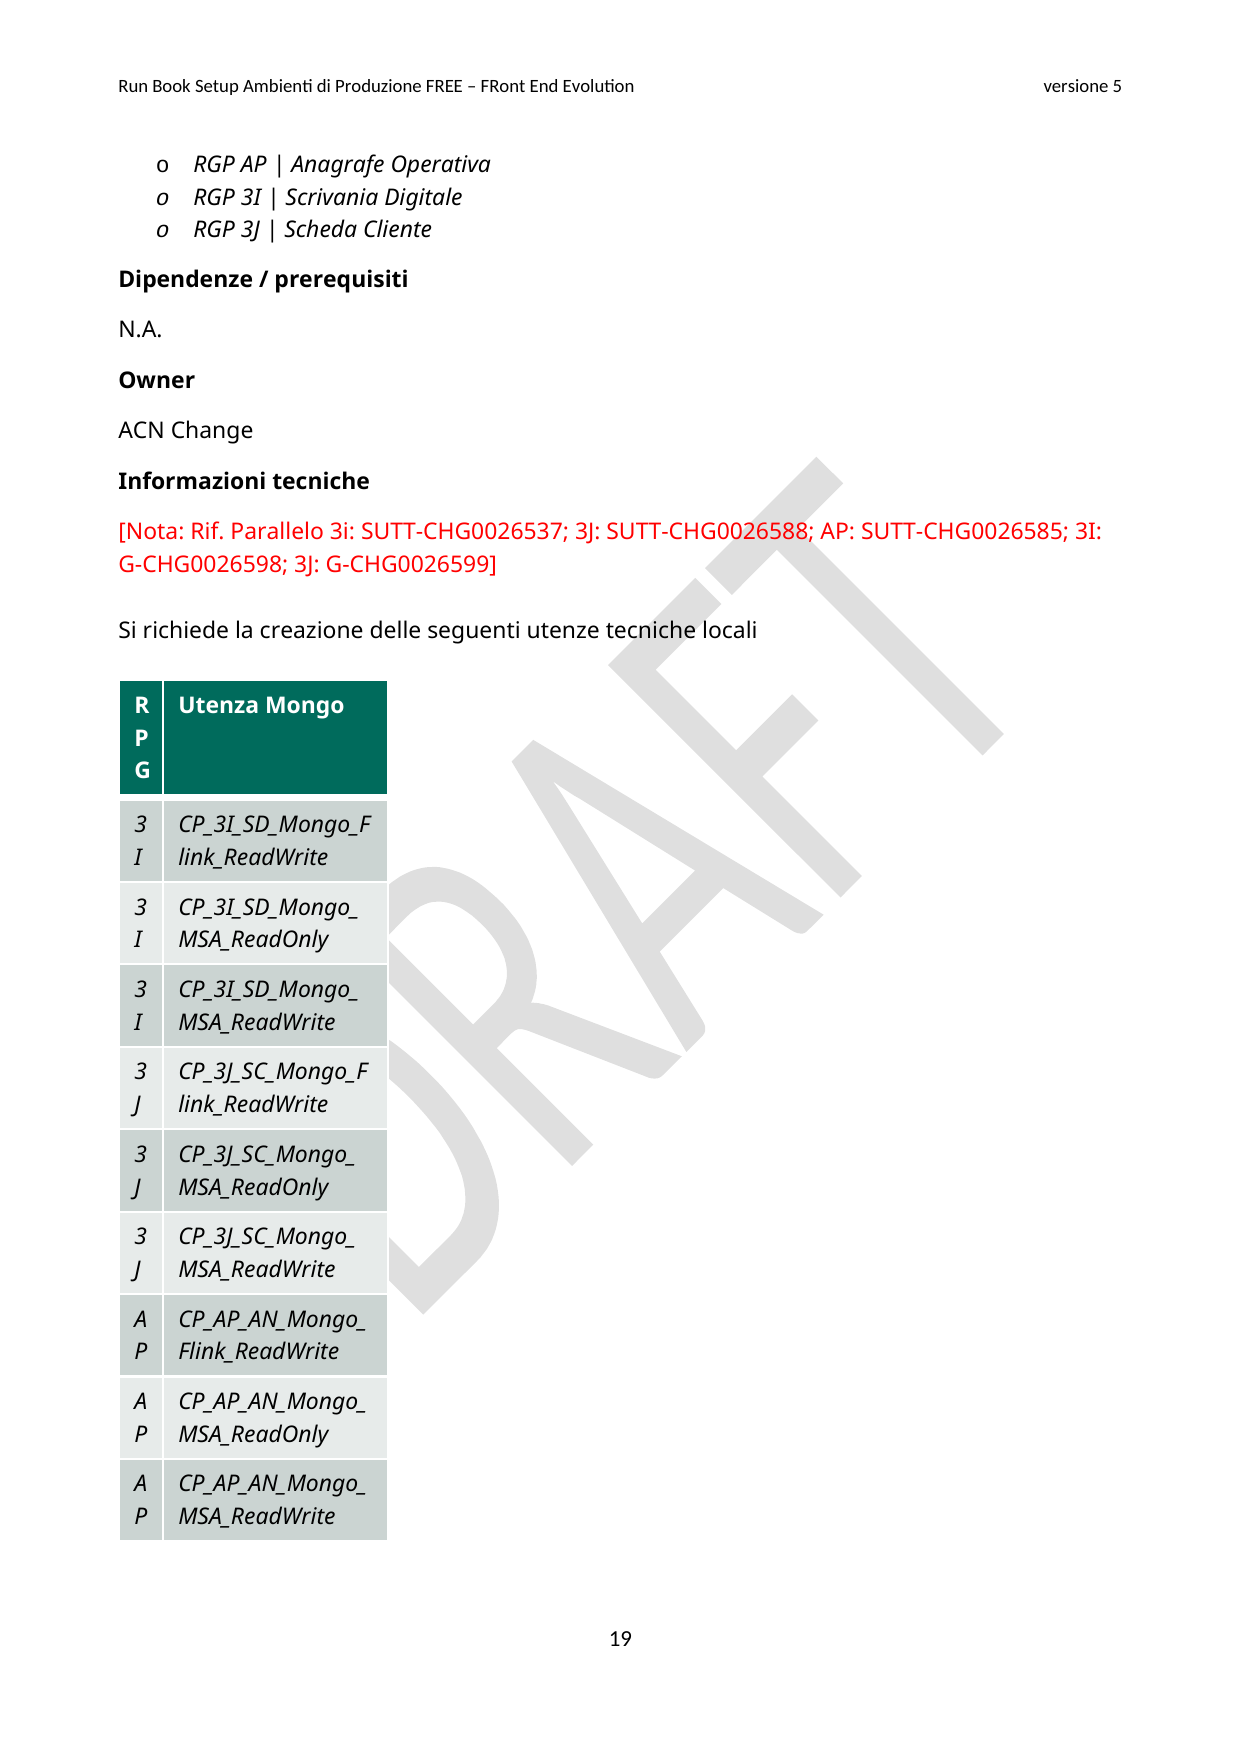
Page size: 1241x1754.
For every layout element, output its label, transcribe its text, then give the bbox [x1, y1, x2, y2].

list RGP AP | Anagrafe Operativa [156, 148, 1122, 179]
table_cell CP_3J_SC_Mongo_Flink_ReadWrite [164, 1048, 387, 1128]
table_cell CP_AP_AN_Mongo_MSA_ReadWrite [164, 1460, 387, 1540]
text [Nota: Rif. Parallelo 3i: SUTT-CHG0026537; 3J: SUTT-CHG0026588; AP: SUTT-CHG0026585; 3I: G-CHG0026598; 3J: G-CHG0026599] [118, 515, 1122, 579]
table_cell 3I [120, 883, 162, 963]
table_cell 3I [120, 965, 162, 1046]
table_cell CP_3J_SC_Mongo_MSA_ReadOnly [164, 1130, 387, 1211]
table_cell CP_AP_AN_Mongo_MSA_ReadOnly [164, 1378, 387, 1458]
list RGP 3J | Scheda Cliente [156, 213, 1122, 245]
table_cell CP_3I_SD_Mongo_Flink_ReadWrite [164, 801, 387, 881]
text Informazioni tecniche [118, 465, 1122, 496]
list RGP 3I | Scrivania Digitale [156, 181, 1122, 212]
table_cell AP [120, 1460, 162, 1540]
table_cell CP_3I_SD_Mongo_MSA_ReadWrite [164, 965, 387, 1046]
text Si richiede la creazione delle seguenti utenze tecniche locali [118, 613, 1122, 645]
table_cell 3J [120, 1048, 162, 1128]
text Dipendenze / prerequisiti [118, 263, 1122, 294]
text Owner [118, 364, 1122, 395]
table_cell AP [120, 1378, 162, 1458]
table_header Utenza Mongo [164, 681, 387, 794]
text N.A. [118, 313, 1122, 345]
table_cell CP_3J_SC_Mongo_MSA_ReadWrite [164, 1213, 387, 1293]
table_cell CP_3I_SD_Mongo_MSA_ReadOnly [164, 883, 387, 963]
table_cell CP_AP_AN_Mongo_Flink_ReadWrite [164, 1295, 387, 1375]
table_header RPG [120, 681, 162, 794]
table_cell 3J [120, 1213, 162, 1293]
table_cell 3J [120, 1130, 162, 1211]
text ACN Change [118, 414, 1122, 446]
table_cell 3I [120, 801, 162, 881]
table_cell AP [120, 1295, 162, 1375]
